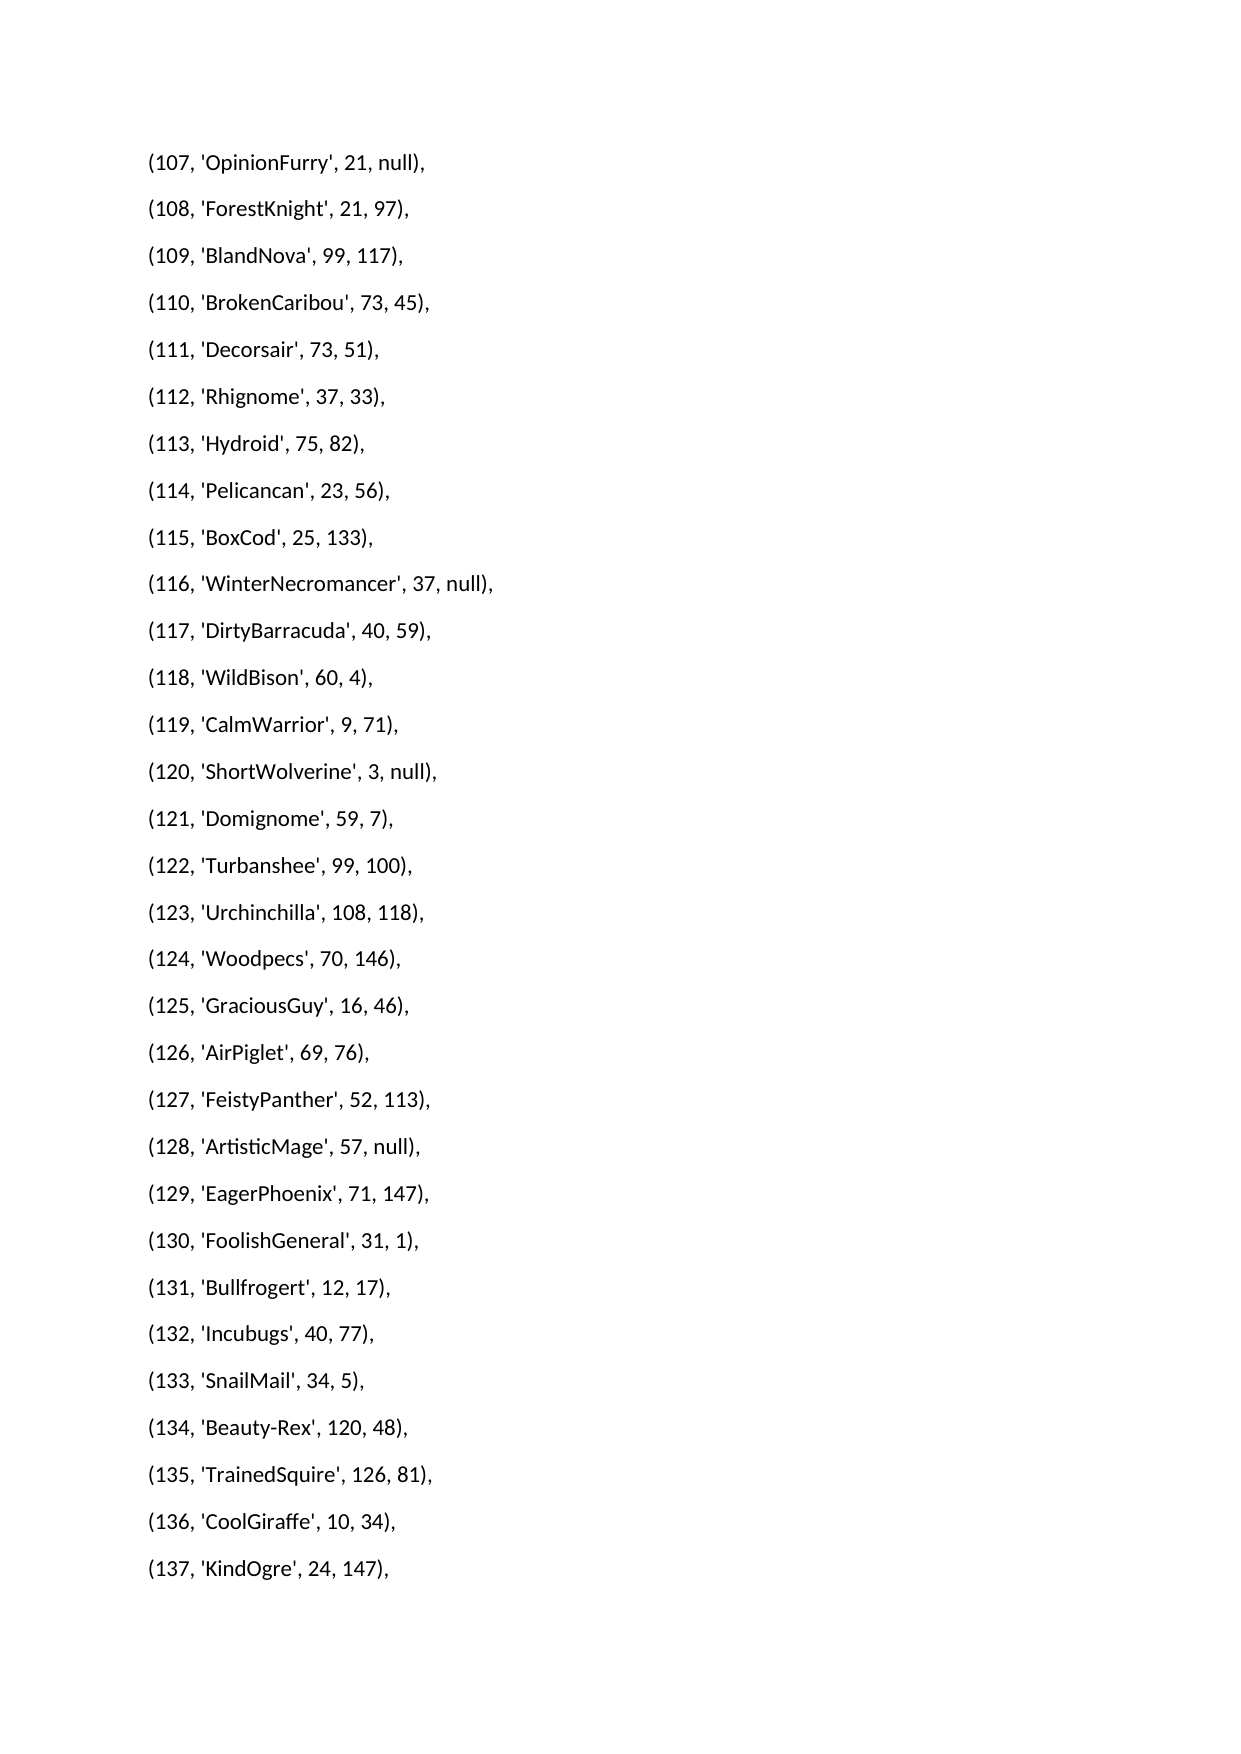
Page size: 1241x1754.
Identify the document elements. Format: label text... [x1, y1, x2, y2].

text (109, 'BlandNova', 99, 117), [148, 241, 1093, 269]
text (121, 'Domignome', 59, 7), [148, 804, 1093, 832]
text (118, 'WildBison', 60, 4), [148, 663, 1093, 691]
text (117, 'DirtyBarracuda', 40, 59), [148, 616, 1093, 644]
text (124, 'Woodpecs', 70, 146), [148, 944, 1093, 972]
text (137, 'KindOgre', 24, 147), [148, 1554, 1093, 1582]
text (136, 'CoolGiraffe', 10, 34), [148, 1507, 1093, 1535]
text (122, 'Turbanshee', 99, 100), [148, 851, 1093, 879]
text (128, 'ArtisticMage', 57, null), [148, 1132, 1093, 1160]
text (112, 'Rhignome', 37, 33), [148, 382, 1093, 410]
text (133, 'SnailMail', 34, 5), [148, 1366, 1093, 1394]
text (113, 'Hydroid', 75, 82), [148, 429, 1093, 457]
text (130, 'FoolishGeneral', 31, 1), [148, 1226, 1093, 1254]
text (123, 'Urchinchilla', 108, 118), [148, 898, 1093, 926]
text (107, 'OpinionFurry', 21, null), [148, 148, 1093, 176]
text (119, 'CalmWarrior', 9, 71), [148, 710, 1093, 738]
text (120, 'ShortWolverine', 3, null), [148, 757, 1093, 785]
text (126, 'AirPiglet', 69, 76), [148, 1038, 1093, 1066]
text (114, 'Pelicancan', 23, 56), [148, 476, 1093, 504]
text (135, 'TrainedSquire', 126, 81), [148, 1460, 1093, 1488]
text (110, 'BrokenCaribou', 73, 45), [148, 288, 1093, 316]
text (132, 'Incubugs', 40, 77), [148, 1319, 1093, 1347]
text (131, 'Bullfrogert', 12, 17), [148, 1273, 1093, 1301]
text (129, 'EagerPhoenix', 71, 147), [148, 1179, 1093, 1207]
text (115, 'BoxCod', 25, 133), [148, 523, 1093, 551]
text (111, 'Decorsair', 73, 51), [148, 335, 1093, 363]
text (116, 'WinterNecromancer', 37, null), [148, 569, 1093, 597]
text (108, 'ForestKnight', 21, 97), [148, 194, 1093, 222]
text (134, 'Beauty-Rex', 120, 48), [148, 1413, 1093, 1441]
text (125, 'GraciousGuy', 16, 46), [148, 991, 1093, 1019]
text (127, 'FeistyPanther', 52, 113), [148, 1085, 1093, 1113]
